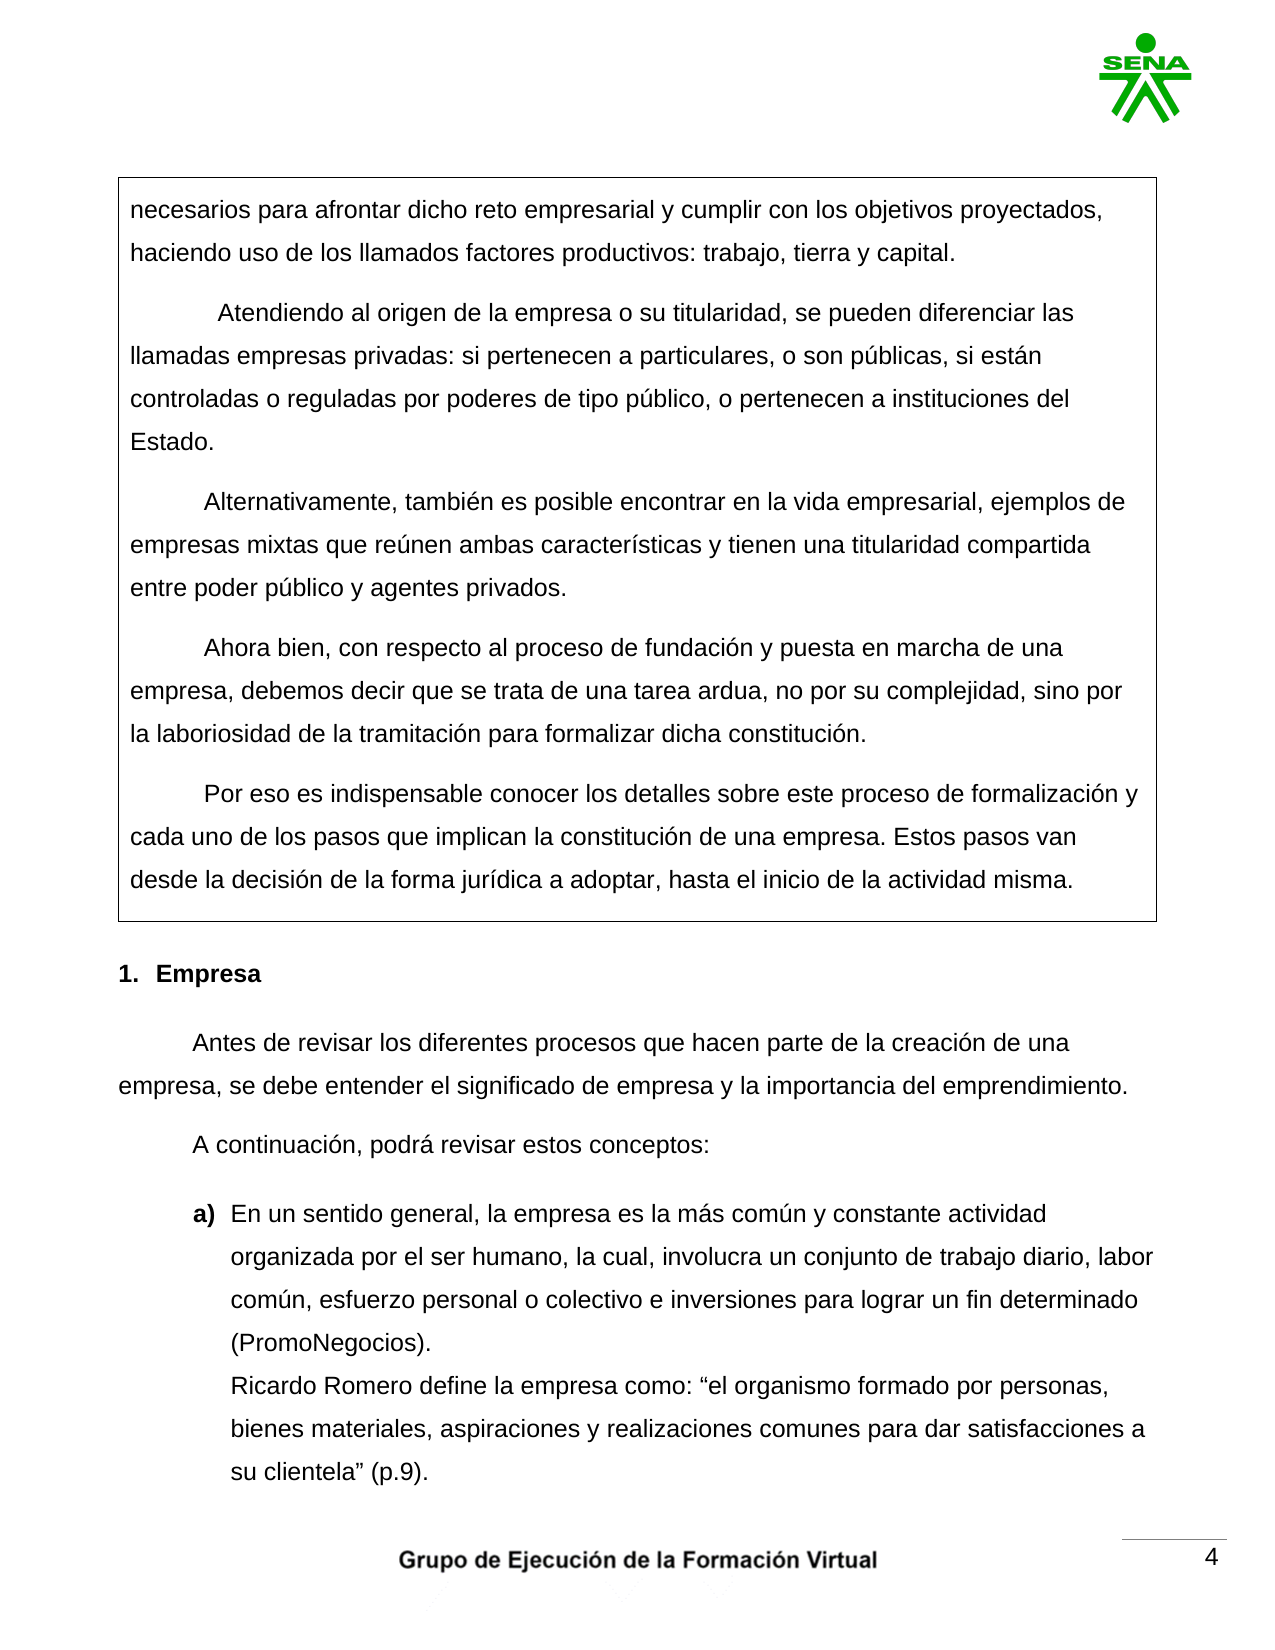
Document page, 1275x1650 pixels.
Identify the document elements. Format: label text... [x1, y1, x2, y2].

list En un sentido general, la empresa es la más común y constante actividad organizada por el ser humano, la cual, involucra un conjunto de trabajo diario, labor común, esfuerzo personal o colectivo e inversiones para lograr un fin determinado (PromoNegocios). [193, 1198, 1157, 1357]
picture [0, 1500, 1275, 1611]
picture [1099, 33, 1192, 123]
subtitle Empresa [118, 959, 1157, 988]
list Ricardo Romero define la empresa como: “el organismo formado por personas, bienes materiales, aspiraciones y realizaciones comunes para dar satisfacciones a su clientela” (p.9). [230, 1371, 1157, 1486]
text A continuación, podrá revisar estos conceptos: [118, 1130, 1157, 1159]
text Antes de revisar los diferentes procesos que hacen parte de la creación de una empresa, se debe entender el significado de empresa y la importancia del emprendimiento. [118, 1027, 1157, 1099]
